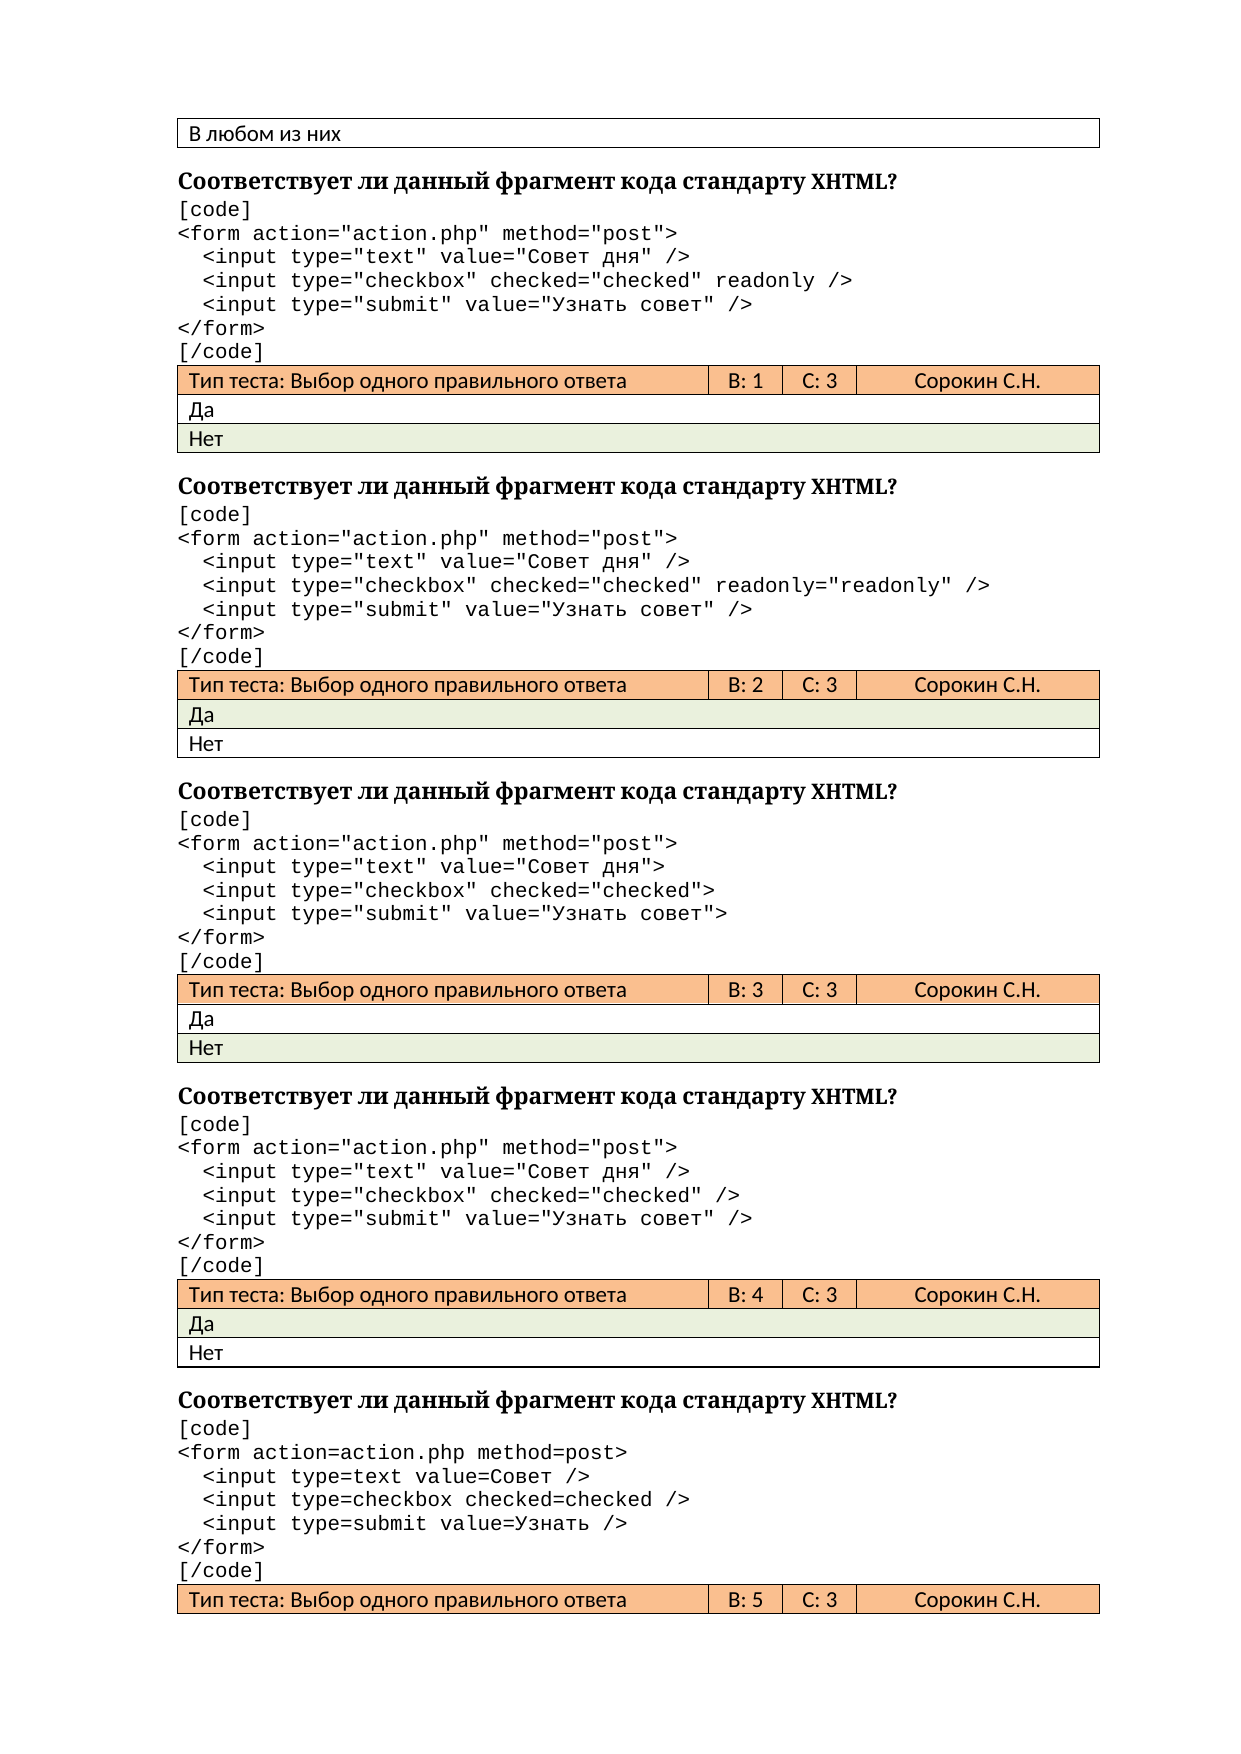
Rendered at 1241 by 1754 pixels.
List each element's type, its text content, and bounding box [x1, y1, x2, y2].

text [/code] [177, 646, 1152, 669]
table_cell Да [178, 700, 1099, 728]
text <form action="action.php" method="post"> [177, 1137, 1152, 1161]
table_header С: 3 [783, 366, 856, 394]
text [code] [177, 504, 1152, 528]
text <input type="checkbox" checked="checked" readonly="readonly" /> [177, 575, 1152, 599]
text <input type="checkbox" checked="checked" /> [177, 1184, 1152, 1208]
table_cell Нет [178, 1034, 1099, 1062]
table_header Сорокин С.Н. [857, 366, 1099, 394]
text [/code] [177, 951, 1152, 974]
table_header С: 3 [783, 671, 856, 699]
subtitle Соответствует ли данный фрагмент кода стандарту XHTML? [177, 474, 1152, 500]
subtitle Соответствует ли данный фрагмент кода стандарту XHTML? [177, 169, 1152, 195]
text <input type="text" value="Совет дня"> [177, 856, 1152, 880]
table_cell Нет [178, 729, 1099, 757]
table_header С: 3 [783, 1585, 856, 1613]
table_cell Да [178, 1005, 1099, 1032]
text [/code] [177, 1560, 1152, 1584]
table_header Тип теста: Выбор одного правильного ответа [178, 671, 708, 699]
table_header Сорокин С.Н. [857, 1280, 1099, 1308]
table_header В: 1 [709, 366, 782, 394]
table_cell Нет [178, 424, 1099, 452]
table_header В: 3 [709, 975, 782, 1003]
table_header Сорокин С.Н. [857, 975, 1099, 1003]
text </form> [177, 1232, 1152, 1256]
text <input type="text" value="Совет дня" /> [177, 247, 1152, 270]
table_header С: 3 [783, 1280, 856, 1308]
text </form> [177, 622, 1152, 646]
table_header В: 2 [709, 671, 782, 699]
text <form action="action.php" method="post"> [177, 528, 1152, 551]
text [code] [177, 1418, 1152, 1442]
text </form> [177, 1537, 1152, 1560]
text <input type="text" value="Совет дня" /> [177, 1161, 1152, 1184]
text [code] [177, 199, 1152, 223]
table_header С: 3 [783, 975, 856, 1003]
table_header Тип теста: Выбор одного правильного ответа [178, 1280, 708, 1308]
text <input type="submit" value="Узнать совет" /> [177, 599, 1152, 622]
table_header В: 5 [709, 1585, 782, 1613]
text [code] [177, 809, 1152, 832]
text <input type="checkbox" checked="checked" readonly /> [177, 270, 1152, 294]
table_cell Да [178, 395, 1099, 423]
text </form> [177, 927, 1152, 951]
text [/code] [177, 1256, 1152, 1279]
table_header Тип теста: Выбор одного правильного ответа [178, 366, 708, 394]
subtitle Соответствует ли данный фрагмент кода стандарту XHTML? [177, 1388, 1152, 1414]
text <input type=submit value=Узнать /> [177, 1513, 1152, 1537]
text </form> [177, 317, 1152, 341]
table_header Сорокин С.Н. [857, 671, 1099, 699]
table_header Тип теста: Выбор одного правильного ответа [178, 975, 708, 1003]
text <input type="checkbox" checked="checked"> [177, 880, 1152, 903]
text [code] [177, 1114, 1152, 1137]
text <input type=checkbox checked=checked /> [177, 1489, 1152, 1513]
text <input type="submit" value="Узнать совет"> [177, 903, 1152, 927]
table_header В: 4 [709, 1280, 782, 1308]
table_header Тип теста: Выбор одного правильного ответа [178, 1585, 708, 1613]
table_header Сорокин С.Н. [857, 1585, 1099, 1613]
table_cell Да [178, 1309, 1099, 1337]
text <input type="submit" value="Узнать совет" /> [177, 1208, 1152, 1232]
text <form action="action.php" method="post"> [177, 832, 1152, 856]
subtitle Соответствует ли данный фрагмент кода стандарту XHTML? [177, 1083, 1152, 1110]
table_cell В любом из них [178, 119, 1099, 147]
text <input type=text value=Совет /> [177, 1466, 1152, 1489]
text [/code] [177, 341, 1152, 365]
subtitle Соответствует ли данный фрагмент кода стандарту XHTML? [177, 779, 1152, 805]
text <input type="submit" value="Узнать совет" /> [177, 294, 1152, 317]
text <form action=action.php method=post> [177, 1442, 1152, 1466]
text <form action="action.php" method="post"> [177, 223, 1152, 247]
table_cell Нет [178, 1338, 1099, 1366]
text <input type="text" value="Совет дня" /> [177, 551, 1152, 575]
